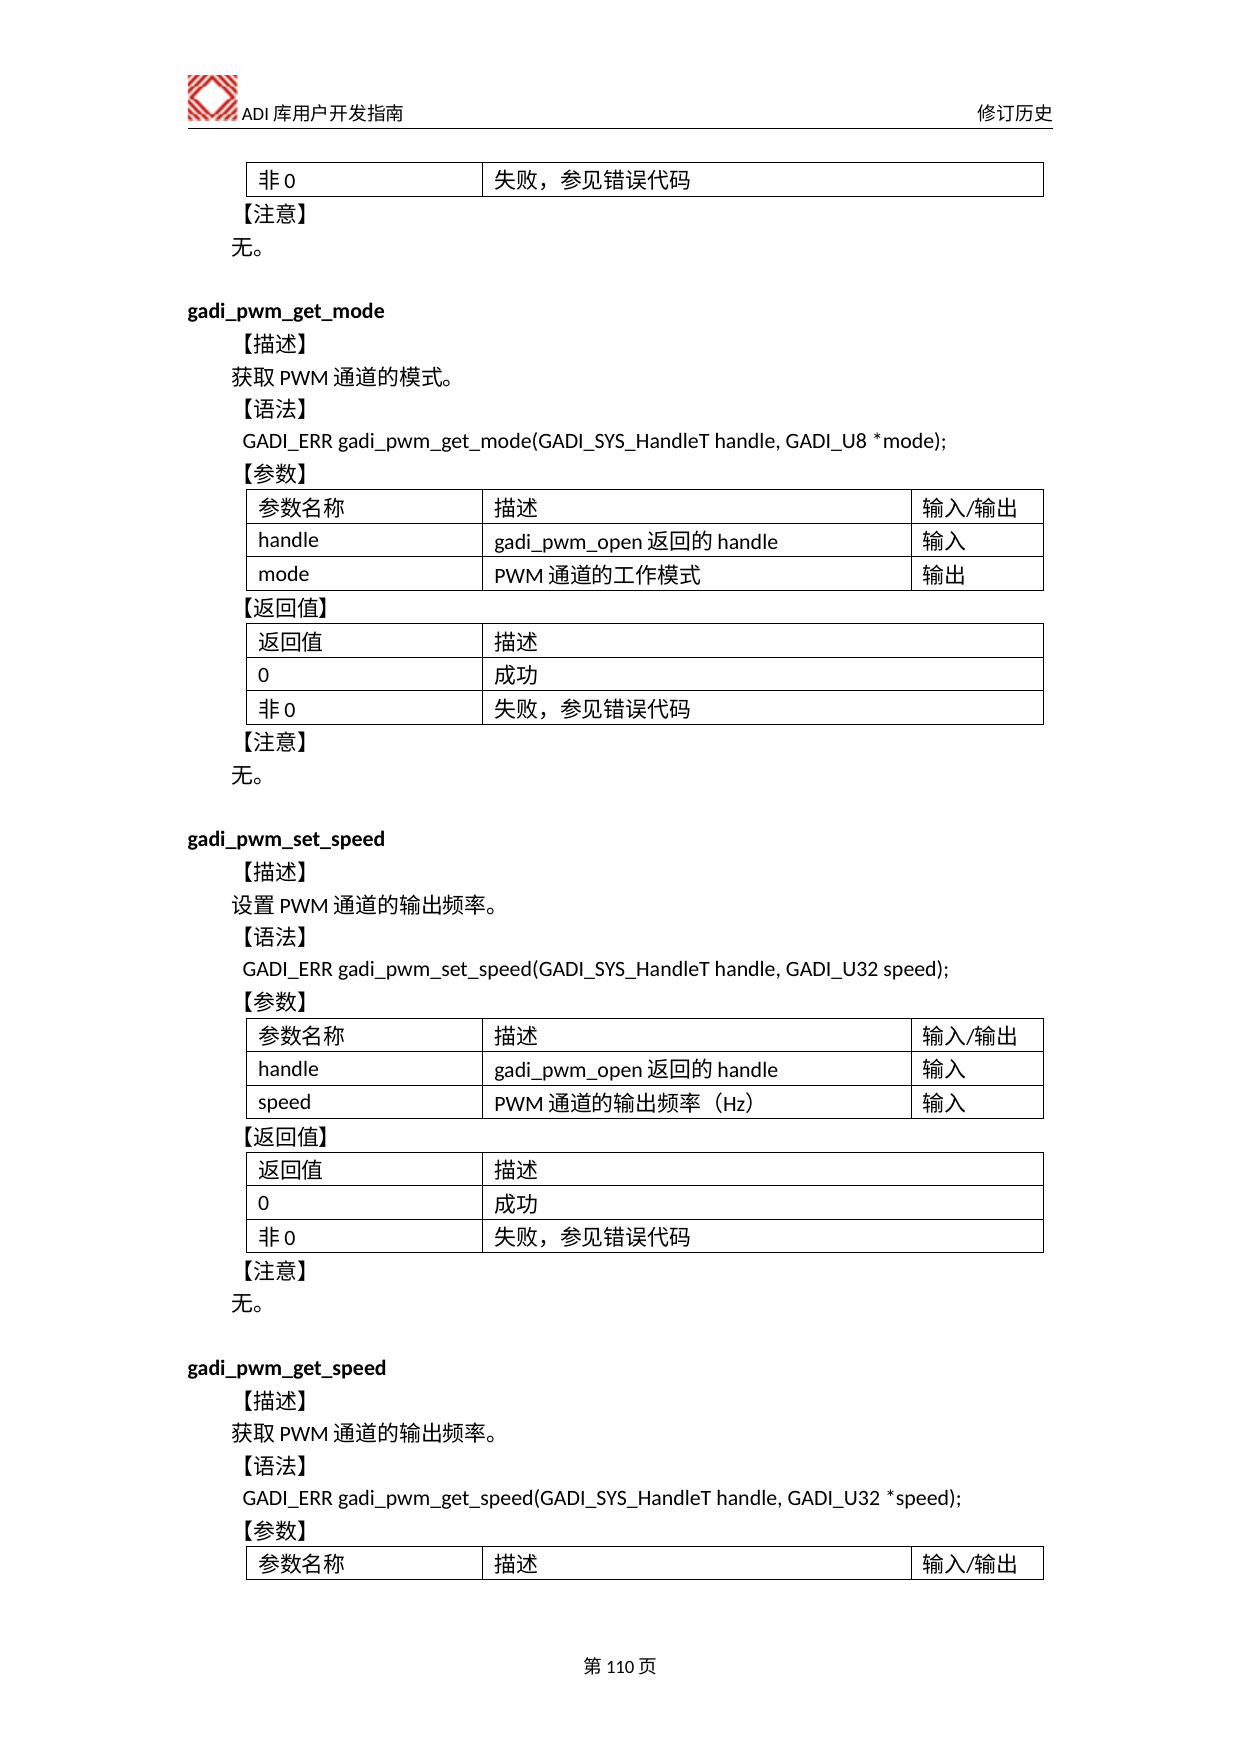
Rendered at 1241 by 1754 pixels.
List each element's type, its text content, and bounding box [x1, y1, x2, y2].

text gadi_pwm_set_speed [187, 822, 1053, 855]
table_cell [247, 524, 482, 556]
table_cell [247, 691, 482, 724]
text 【注意】 [187, 1253, 1053, 1286]
picture [187, 75, 238, 121]
text 【参数】 [187, 1513, 1053, 1546]
text 【描述】 [187, 855, 1053, 887]
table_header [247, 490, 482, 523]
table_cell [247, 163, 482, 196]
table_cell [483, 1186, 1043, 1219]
text 无。 [187, 757, 1053, 790]
text 【描述】 [187, 327, 1053, 359]
text 【参数】 [187, 457, 1053, 489]
text 【注意】 [187, 725, 1053, 757]
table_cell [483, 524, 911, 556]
text 获取PWM通道的输出频率。 [187, 1416, 1053, 1448]
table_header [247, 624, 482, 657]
text 【参数】 [187, 985, 1053, 1017]
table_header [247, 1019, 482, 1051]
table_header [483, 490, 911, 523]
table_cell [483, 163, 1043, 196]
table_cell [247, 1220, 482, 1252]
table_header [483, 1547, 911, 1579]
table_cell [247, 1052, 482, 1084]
text 【语法】 [187, 920, 1053, 952]
text 【语法】 [187, 1448, 1053, 1481]
text GADI_ERR gadi_pwm_set_speed(GADI_SYS_HandleT handle, GADI_U32 speed); [187, 952, 1053, 985]
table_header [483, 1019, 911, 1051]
text gadi_pwm_get_mode [187, 294, 1053, 327]
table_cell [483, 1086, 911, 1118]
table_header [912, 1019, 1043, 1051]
text 无。 [187, 229, 1053, 262]
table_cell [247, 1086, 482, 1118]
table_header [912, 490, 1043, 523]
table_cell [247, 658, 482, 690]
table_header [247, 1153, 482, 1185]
text 【注意】 [187, 197, 1053, 229]
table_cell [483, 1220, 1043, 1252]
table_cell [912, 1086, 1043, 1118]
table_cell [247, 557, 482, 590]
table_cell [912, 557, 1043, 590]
text 【返回值】 [187, 591, 1053, 623]
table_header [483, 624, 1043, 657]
text GADI_ERR gadi_pwm_get_speed(GADI_SYS_HandleT handle, GADI_U32 *speed); [187, 1481, 1053, 1513]
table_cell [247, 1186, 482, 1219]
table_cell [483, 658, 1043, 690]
text 【语法】 [187, 392, 1053, 424]
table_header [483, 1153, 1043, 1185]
text 无。 [187, 1286, 1053, 1318]
text 设置PWM通道的输出频率。 [187, 887, 1053, 920]
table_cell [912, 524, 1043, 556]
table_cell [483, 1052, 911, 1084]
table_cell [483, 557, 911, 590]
text 【返回值】 [187, 1119, 1053, 1152]
text gadi_pwm_get_speed [187, 1351, 1053, 1383]
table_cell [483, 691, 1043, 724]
text 【描述】 [187, 1383, 1053, 1416]
text 获取PWM通道的模式。 [187, 359, 1053, 392]
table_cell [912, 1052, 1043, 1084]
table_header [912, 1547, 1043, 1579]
text GADI_ERR gadi_pwm_get_mode(GADI_SYS_HandleT handle, GADI_U8 *mode); [187, 424, 1053, 457]
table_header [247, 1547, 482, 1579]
